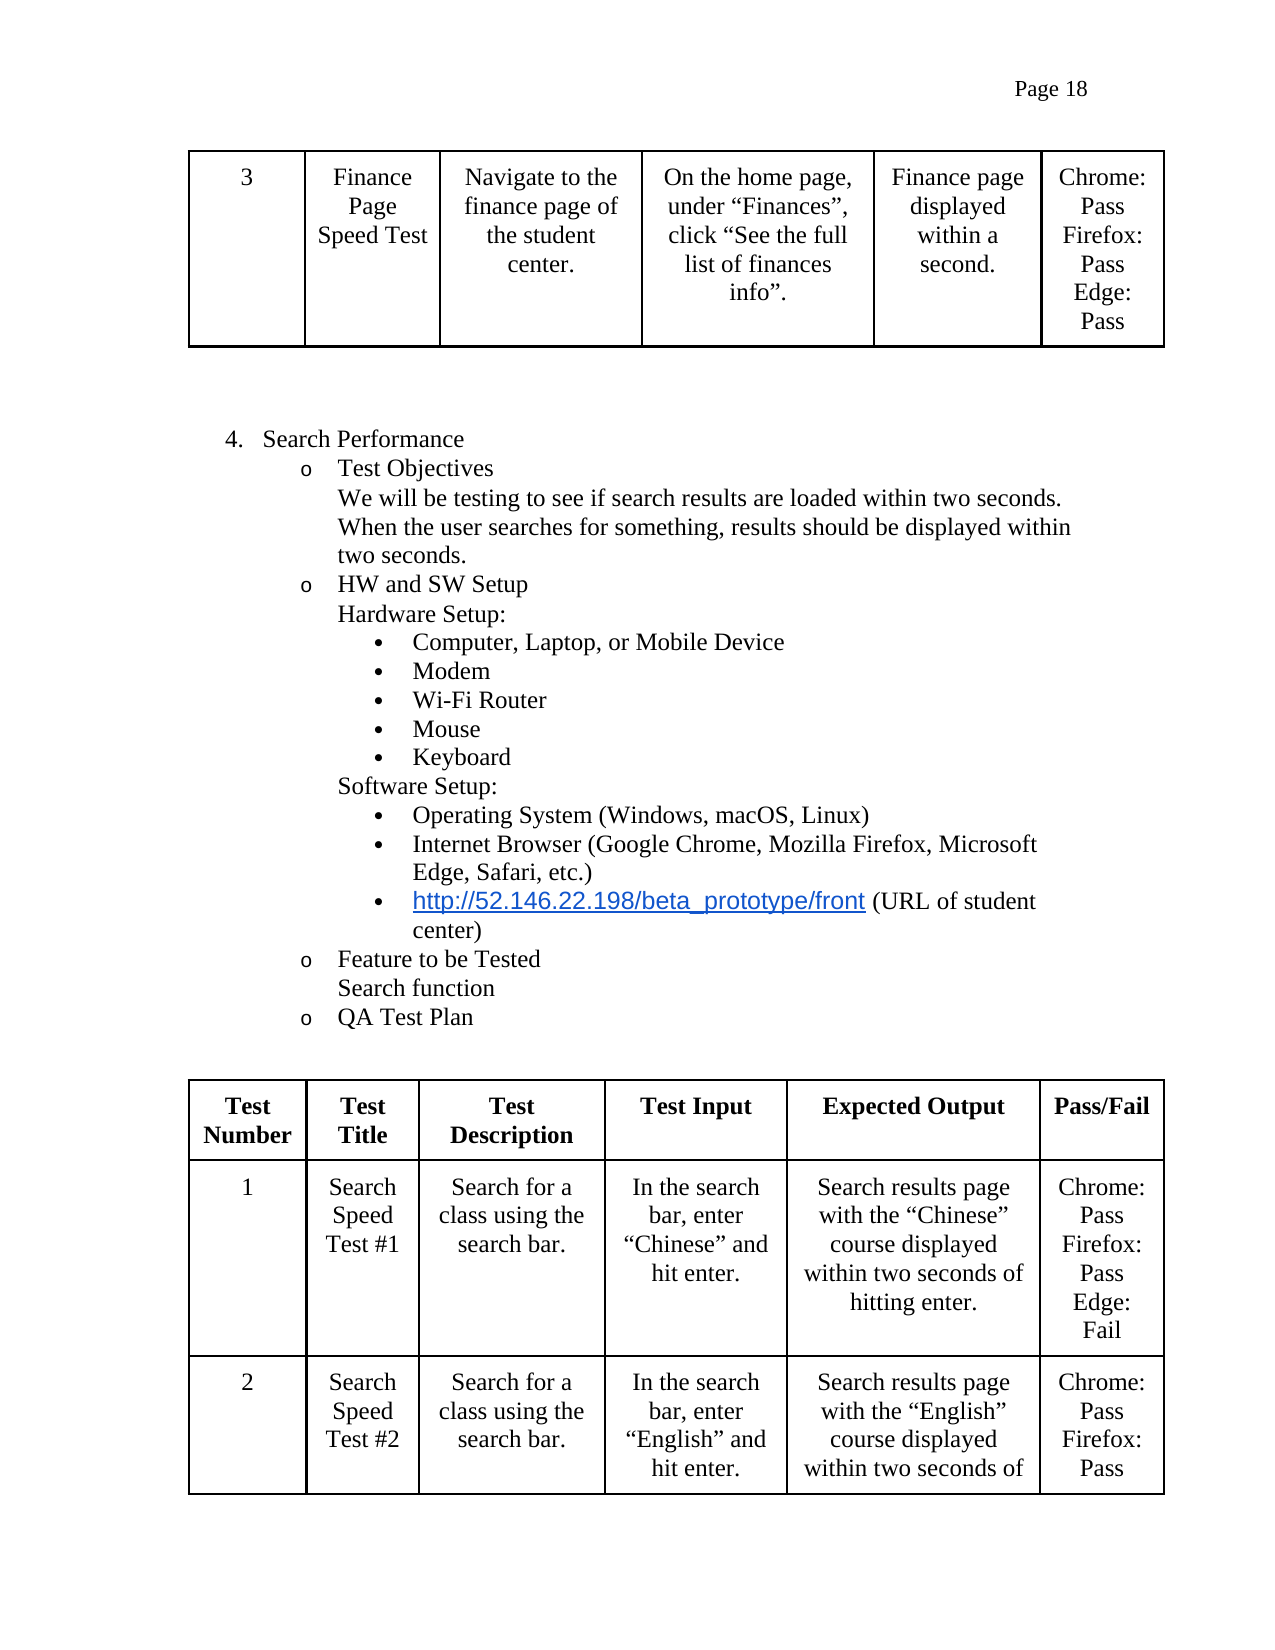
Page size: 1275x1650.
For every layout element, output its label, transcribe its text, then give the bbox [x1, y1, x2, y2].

list HW and SW Setup [300, 569, 1087, 599]
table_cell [420, 1357, 604, 1492]
table_cell In the search bar, enter “Chinese” and hit enter. [606, 1161, 786, 1354]
list Feature to be Tested [300, 944, 1087, 973]
list http://52.146.22.198/beta_prototype/front (URL of student center) [375, 886, 1087, 944]
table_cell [788, 1357, 1039, 1492]
list Wi-Fi Router [375, 685, 1087, 714]
list Keyboard [375, 742, 1087, 771]
list Modem [375, 656, 1087, 685]
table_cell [308, 1357, 418, 1492]
table_header Test Description [420, 1081, 604, 1159]
text Hardware Setup: [337, 599, 1087, 627]
table_cell Finance Page Speed Test [306, 152, 439, 345]
table_cell Chrome: Pass Firefox: Pass Edge: Fail [1041, 1161, 1163, 1354]
table_cell Finance page displayed within a second. [875, 152, 1040, 345]
table_header Expected Output [788, 1081, 1039, 1159]
list Mouse [375, 714, 1087, 742]
table_cell Search results page with the “Chinese” course displayed within two seconds of hitting enter. [788, 1161, 1039, 1354]
table_cell Search for a class using the search bar. [420, 1161, 604, 1354]
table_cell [606, 1357, 786, 1492]
table_header Test Title [308, 1081, 418, 1159]
table_cell 2 [190, 1357, 305, 1492]
text Search function [337, 973, 1087, 1002]
list Operating System (Windows, macOS, Linux) [375, 800, 1087, 829]
table_cell Navigate to the finance page of the student center. [441, 152, 641, 345]
list Search Performance [225, 424, 1087, 453]
text Software Setup: [337, 771, 1087, 800]
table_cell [1043, 152, 1163, 345]
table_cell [1041, 1357, 1163, 1492]
table_header Test Input [606, 1081, 786, 1159]
list QA Test Plan [300, 1002, 1087, 1032]
table_cell 3 [190, 152, 304, 345]
list Internet Browser (Google Chrome, Mozilla Firefox, Microsoft Edge, Safari, etc.) [375, 829, 1087, 886]
table_cell On the home page, under “Finances”, click “See the full list of finances info”. [643, 152, 873, 345]
table_cell Search Speed Test #1 [308, 1161, 418, 1354]
table_header Pass/Fail [1041, 1081, 1163, 1159]
table_header Test Number [190, 1081, 305, 1159]
text We will be testing to see if search results are loaded within two seconds. When the user searches for something, results should be displayed within two seconds. [337, 483, 1087, 569]
list Test Objectives [300, 453, 1087, 483]
table_cell 1 [190, 1161, 305, 1354]
list Computer, Laptop, or Mobile Device [375, 627, 1087, 656]
